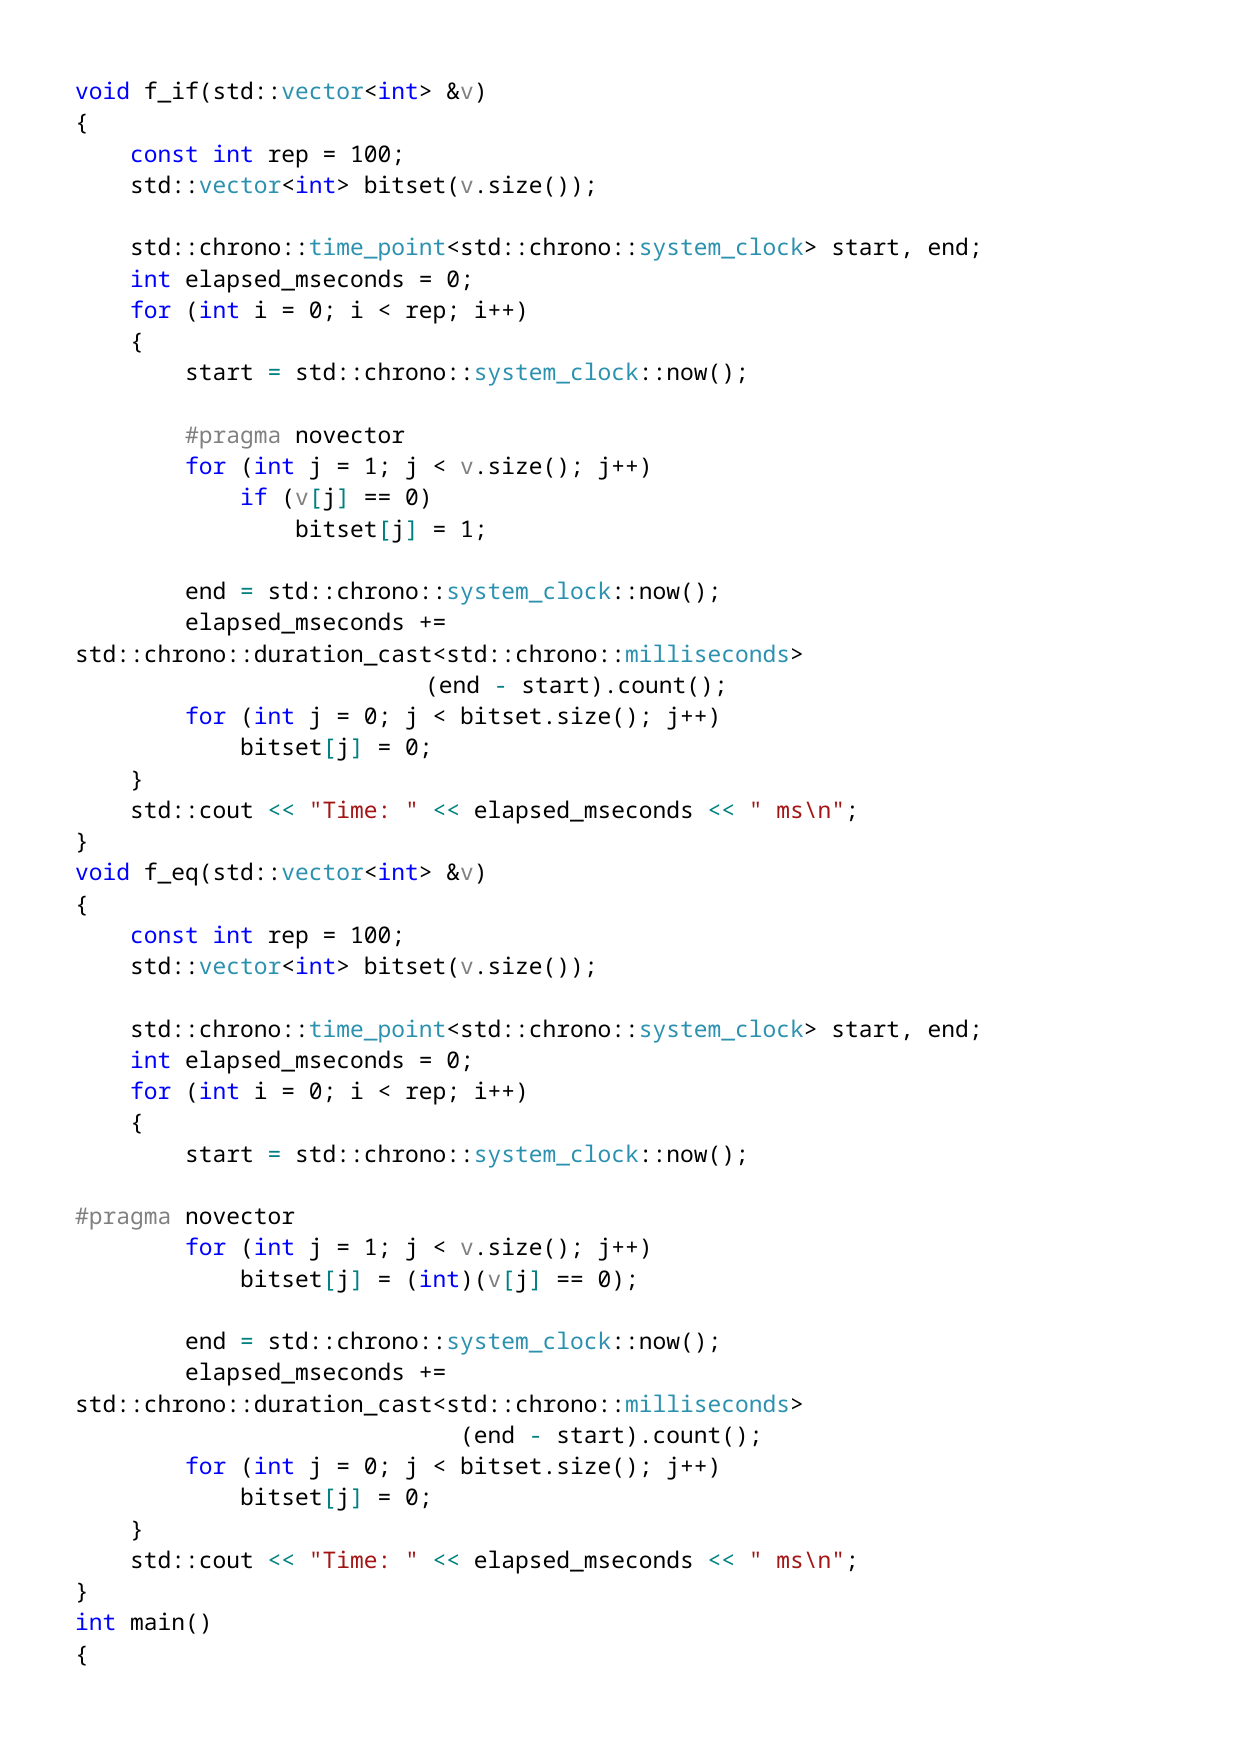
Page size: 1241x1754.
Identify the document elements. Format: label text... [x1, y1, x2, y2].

text { [75, 887, 1164, 919]
text void f_eq(std::vector<int> &v) [75, 856, 1164, 887]
text start = std::chrono::system_clock::now(); [75, 356, 1164, 387]
text { [75, 1106, 1164, 1137]
text bitset[j] = 0; [75, 731, 1164, 762]
text for (int j = 0; j < bitset.size(); j++) [75, 1450, 1164, 1481]
text elapsed_mseconds += std::chrono::duration_cast<std::chrono::milliseconds> [75, 1356, 1164, 1419]
text } [75, 762, 1164, 794]
text for (int j = 1; j < v.size(); j++) [75, 450, 1164, 481]
text std::cout << "Time: " << elapsed_mseconds << " ms\n"; [75, 794, 1164, 825]
text { [75, 1637, 1164, 1669]
text #pragma novector [75, 1200, 1164, 1231]
text std::cout << "Time: " << elapsed_mseconds << " ms\n"; [75, 1544, 1164, 1575]
text { [75, 106, 1164, 137]
text #pragma novector [75, 419, 1164, 450]
text bitset[j] = 1; [75, 512, 1164, 544]
text int main() [75, 1606, 1164, 1637]
text for (int j = 1; j < v.size(); j++) [75, 1231, 1164, 1262]
text bitset[j] = 0; [75, 1481, 1164, 1512]
text { [75, 325, 1164, 356]
text std::chrono::time_point<std::chrono::system_clock> start, end; [75, 1012, 1164, 1044]
text elapsed_mseconds += std::chrono::duration_cast<std::chrono::milliseconds> [75, 606, 1164, 669]
text std::vector<int> bitset(v.size()); [75, 169, 1164, 200]
text std::vector<int> bitset(v.size()); [75, 950, 1164, 981]
text } [75, 1575, 1164, 1606]
text void f_if(std::vector<int> &v) [75, 75, 1164, 106]
text } [75, 1512, 1164, 1544]
text end = std::chrono::system_clock::now(); [75, 1325, 1164, 1356]
text (end - start).count(); [370, 669, 1164, 700]
text (end - start).count(); [75, 1419, 1164, 1450]
text std::chrono::time_point<std::chrono::system_clock> start, end; [75, 231, 1164, 262]
text int elapsed_mseconds = 0; [75, 1044, 1164, 1075]
text const int rep = 100; [75, 919, 1164, 950]
text } [75, 825, 1164, 856]
text start = std::chrono::system_clock::now(); [75, 1137, 1164, 1169]
text int elapsed_mseconds = 0; [75, 262, 1164, 294]
text if (v[j] == 0) [75, 481, 1164, 512]
text end = std::chrono::system_clock::now(); [75, 575, 1164, 606]
text bitset[j] = (int)(v[j] == 0); [75, 1262, 1164, 1294]
text const int rep = 100; [75, 137, 1164, 169]
text for (int i = 0; i < rep; i++) [75, 294, 1164, 325]
text for (int i = 0; i < rep; i++) [75, 1075, 1164, 1106]
text for (int j = 0; j < bitset.size(); j++) [75, 700, 1164, 731]
